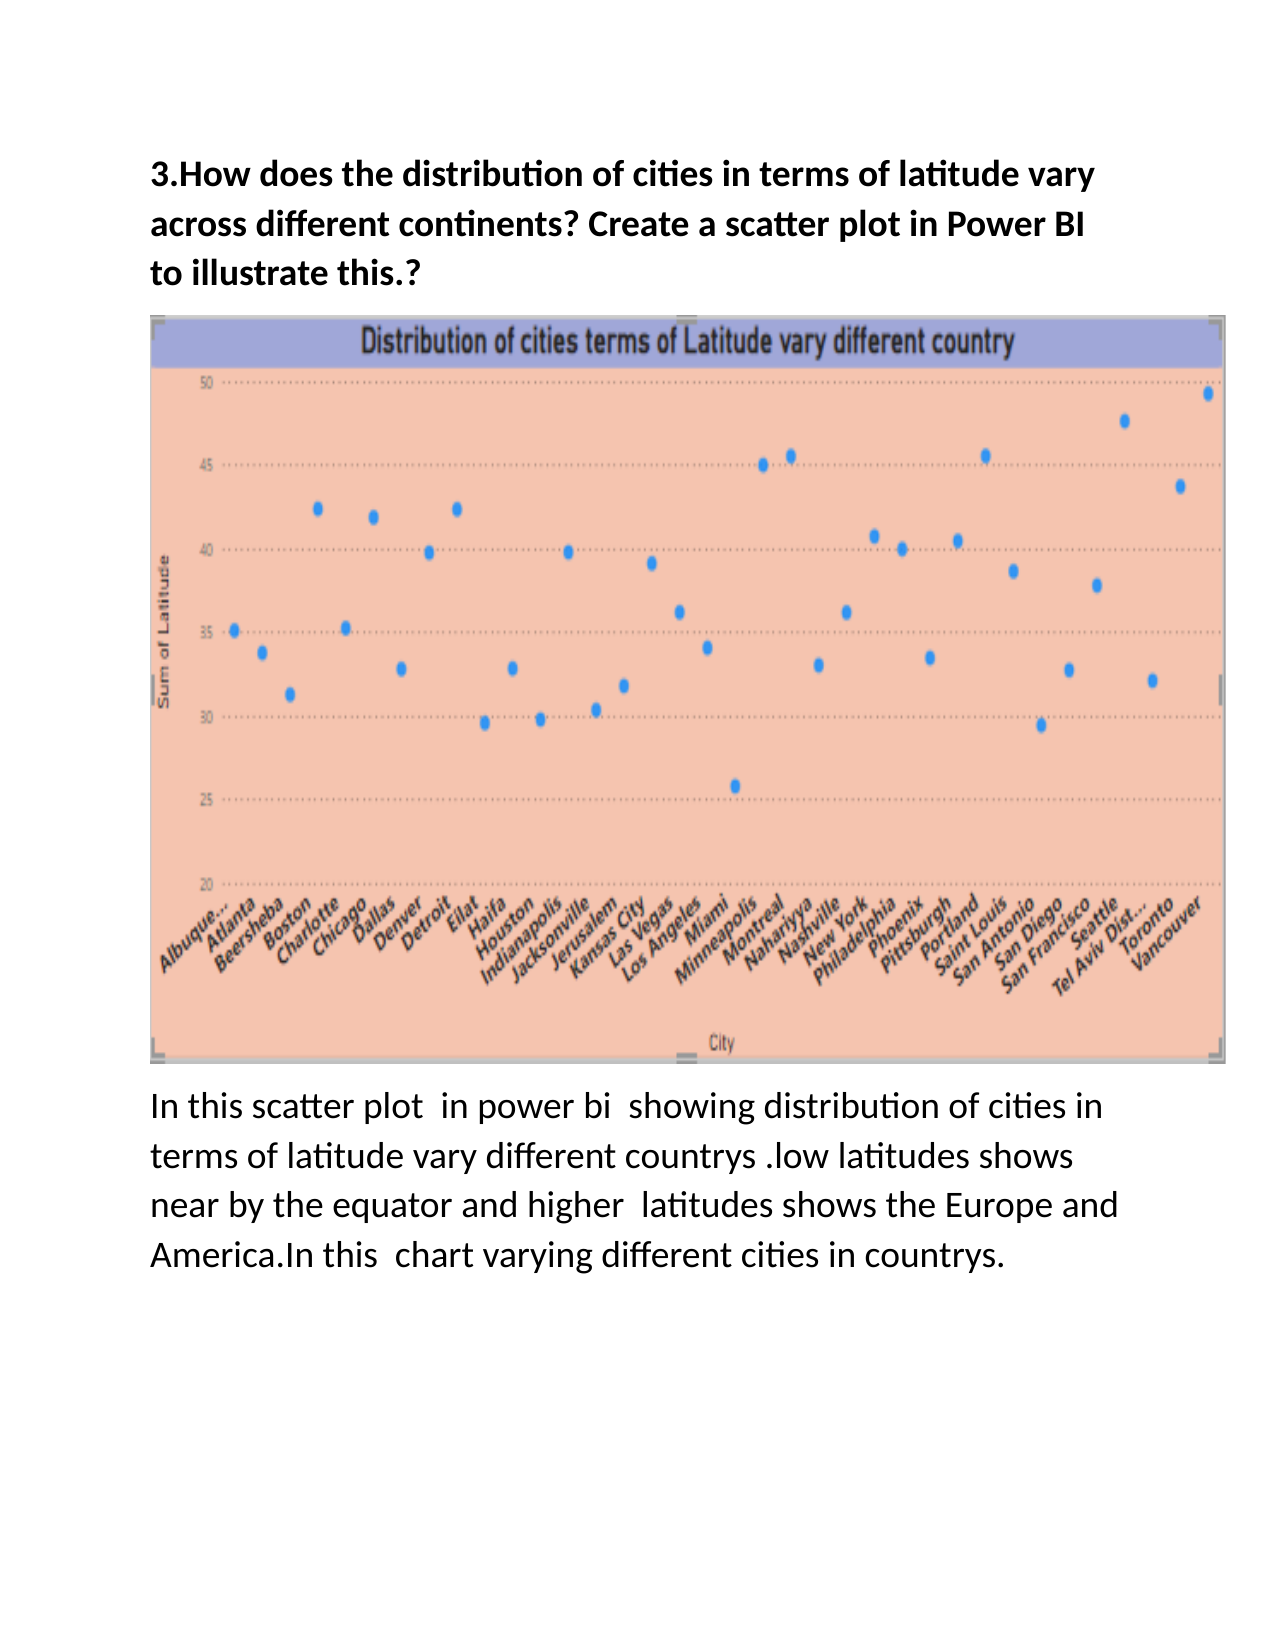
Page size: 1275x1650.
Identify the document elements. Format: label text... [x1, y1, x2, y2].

text In this scatter plot in power bi showing distribution of cities in terms of latitude vary different countrys .low latitudes shows near by the equator and higher latitudes shows the Europe and America.In this chart varying different cities in countrys. [150, 1082, 1125, 1276]
text 3.How does the distribution of cities in terms of latitude vary across different continents? Create a scatter plot in Power BI to illustrate this.? [150, 150, 1125, 295]
picture [150, 315, 1226, 1064]
